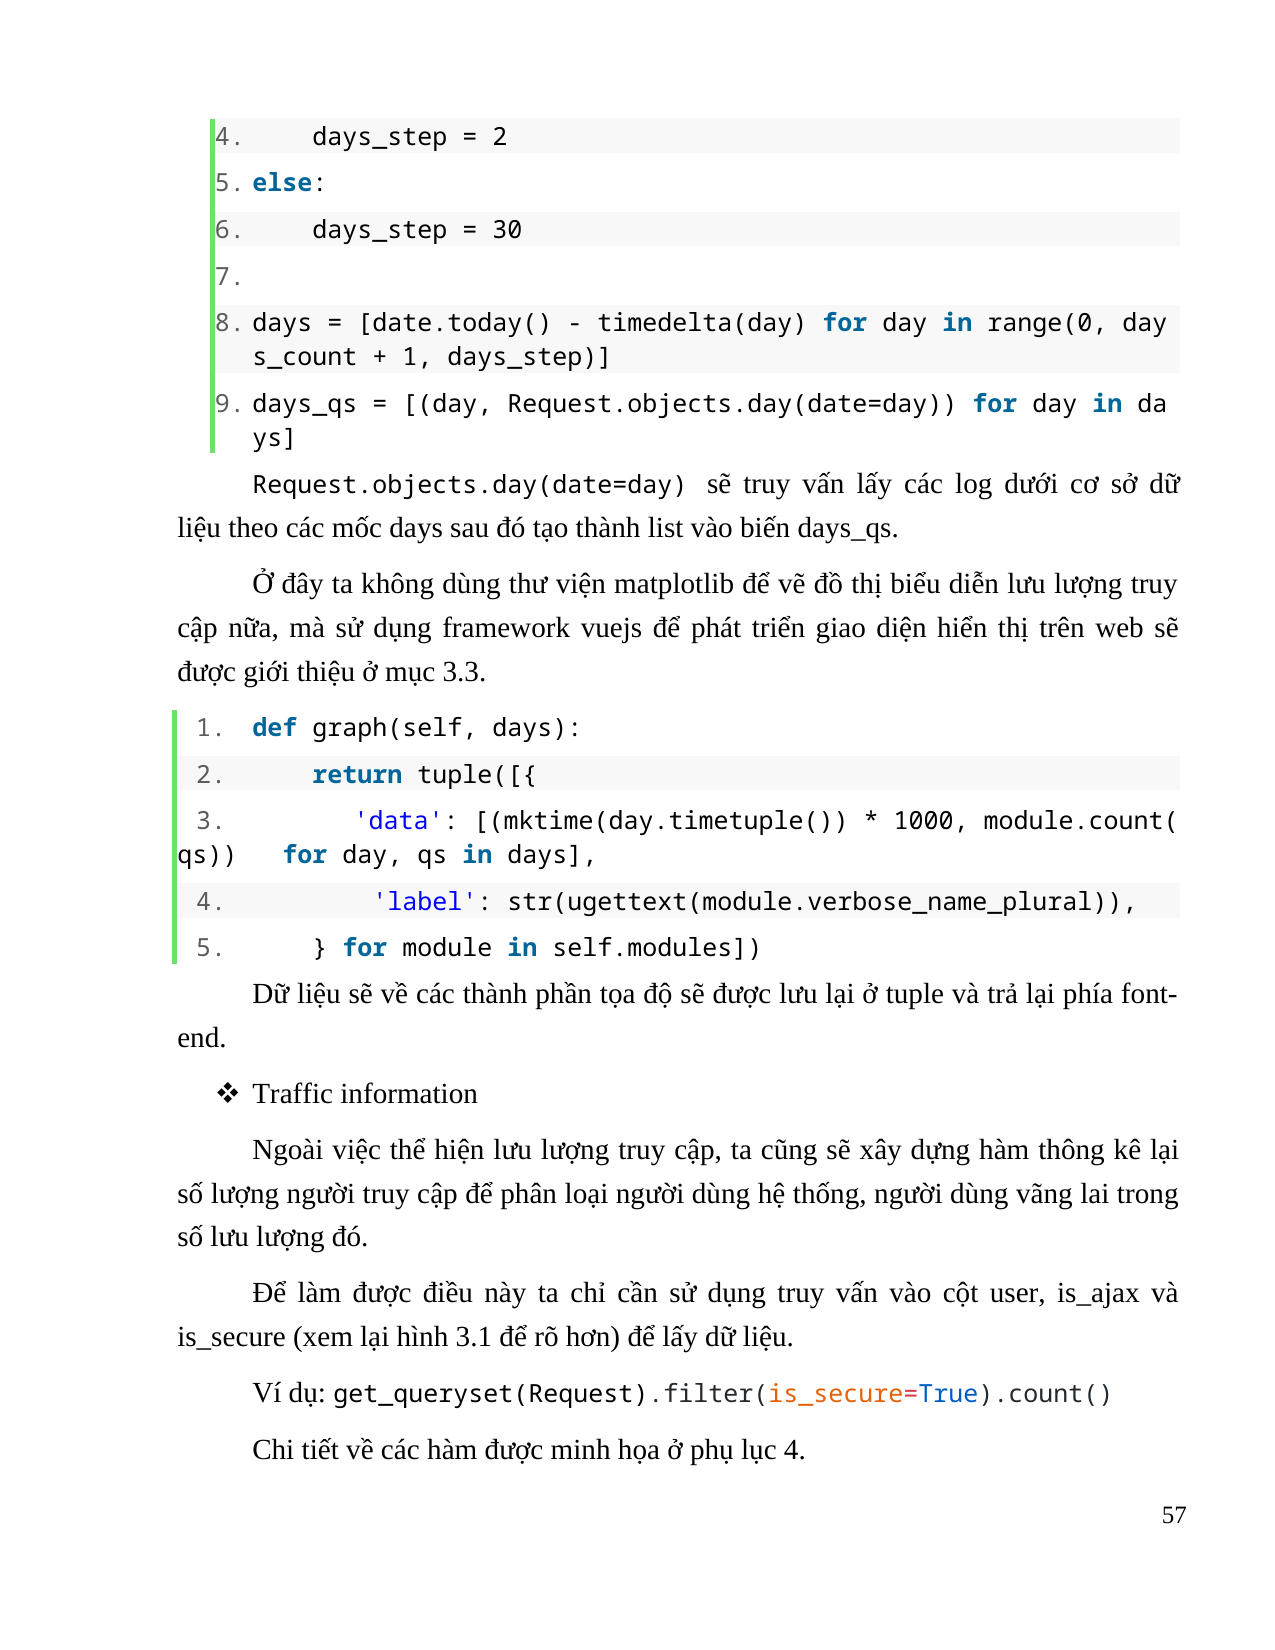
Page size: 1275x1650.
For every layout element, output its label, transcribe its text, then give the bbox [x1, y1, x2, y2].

text Ngoài việc thể hiện lưu lượng truy cập, ta cũng sẽ xây dựng hàm thông kê lại số lượng người truy cập để phân loại người dùng hệ thống, người dùng vãng lai trong số lưu lượng đó. [177, 1132, 1180, 1253]
text Chi tiết về các hàm được minh họa ở phụ lục 4. [177, 1432, 1180, 1466]
text Để làm được điều này ta chỉ cần sử dụng truy vấn vào cột user, is_ajax và is_secure (xem lại hình 3.1 để rõ hơn) để lấy dữ liệu. [177, 1276, 1180, 1353]
list def graph(self, days): [177, 710, 1180, 744]
list days_qs = [(day, Request.objects.day(date=day)) for day in days] [215, 385, 1180, 453]
list days_step = 30 [215, 212, 1180, 246]
text Request.objects.day(date=day) sẽ truy vấn lấy các log dưới cơ sở dữ liệu theo các mốc days sau đó tạo thành list vào biến days_qs. [177, 466, 1180, 544]
list else: [215, 165, 1180, 199]
text Ở đây ta không dùng thư viện matplotlib để vẽ đồ thị biểu diễn lưu lượng truy cập nữa, mà sử dụng framework vuejs để phát triển giao diện hiển thị trên web sẽ được giới thiệu ở mục 3.3. [177, 567, 1180, 687]
list days_step = 2 [210, 118, 1180, 153]
list 'data': [(mktime(day.timetuple()) * 1000, module.count(qs)) for day, qs in days], [177, 803, 1180, 871]
list 'label': str(ugettext(module.verbose_name_plural)), [177, 883, 1180, 918]
list days = [date.today() - timedelta(day) for day in range(0, days_count + 1, days_step)] [215, 305, 1180, 373]
list return tuple([{ [177, 756, 1180, 790]
text Dữ liệu sẽ về các thành phần tọa độ sẽ được lưu lại ở tuple và trả lại phía font-end. [177, 977, 1180, 1054]
text Ví dụ: get_queryset(Request).filter(is_secure=True).count() [177, 1375, 1180, 1410]
list Traffic information [214, 1076, 1180, 1110]
list } for module in self.modules]) [177, 930, 1180, 964]
